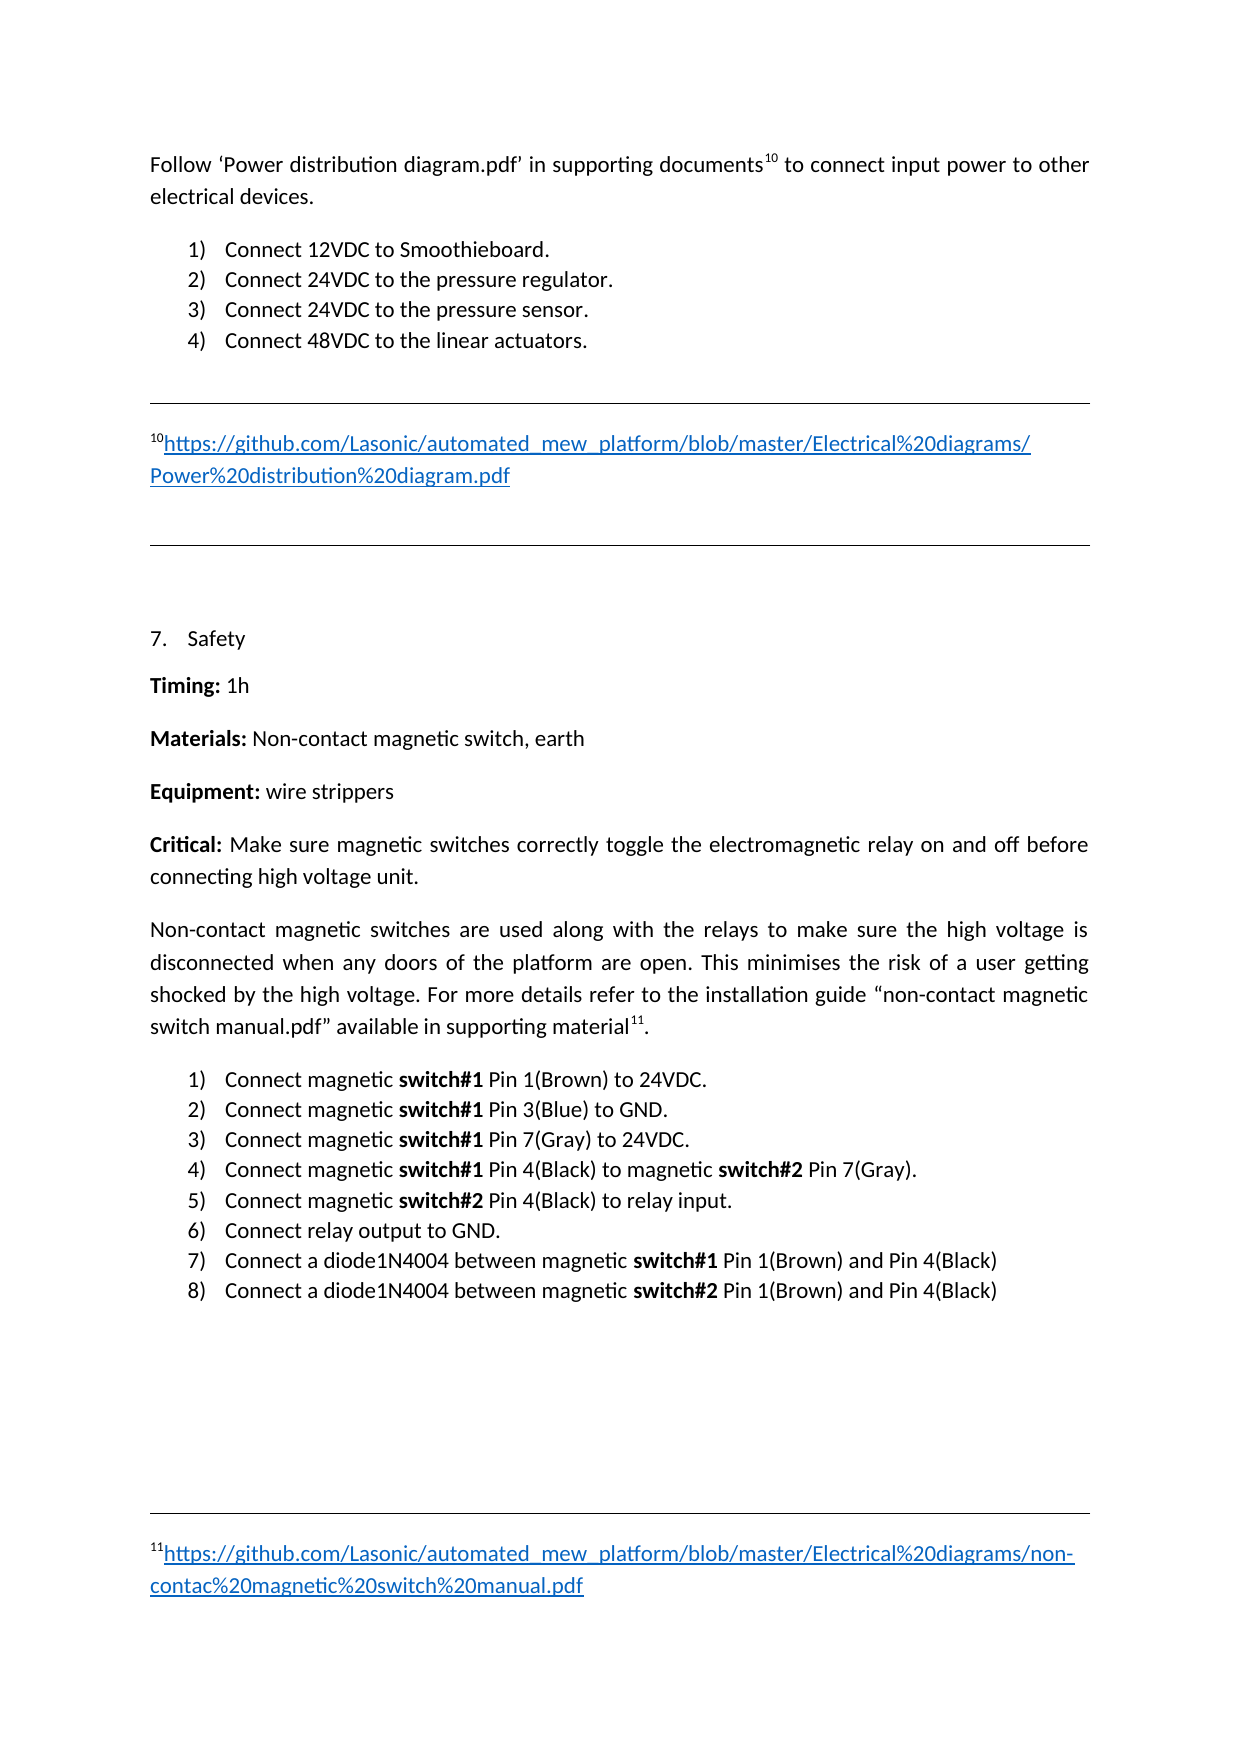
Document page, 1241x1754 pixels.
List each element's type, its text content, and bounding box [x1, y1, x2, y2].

list Connect relay output to GND. [187, 1216, 1090, 1244]
list Connect a diode1N4004 between magnetic switch#1 Pin 1(Brown) and Pin 4(Black) [187, 1246, 1090, 1274]
list Connect 24VDC to the pressure regulator. [187, 265, 1090, 293]
text Non-contact magnetic switches are used along with the relays to make sure the high voltage is disconnected when any doors of the platform are open. This minimises the risk of a user getting shocked by the high voltage. For more details refer to the installation guide “non-contact magnetic switch manual.pdf” available in supporting material11. [150, 915, 1090, 1040]
text Critical: Make sure magnetic switches correctly toggle the electromagnetic relay on and off before connecting high voltage unit. [150, 830, 1090, 890]
list Connect 48VDC to the linear actuators. [187, 326, 1090, 354]
list Connect magnetic switch#1 Pin 7(Gray) to 24VDC. [187, 1125, 1090, 1153]
text Equipment: wire strippers [150, 777, 1090, 805]
list Connect 12VDC to Smoothieboard. [187, 235, 1090, 263]
text Follow ‘Power distribution diagram.pdf’ in supporting documents10 to connect input power to other electrical devices. [150, 150, 1090, 210]
list Safety [150, 624, 1090, 652]
list Connect magnetic switch#1 Pin 1(Brown) to 24VDC. [187, 1065, 1090, 1093]
list Connect a diode1N4004 between magnetic switch#2 Pin 1(Brown) and Pin 4(Black) [187, 1276, 1090, 1304]
text 10https://github.com/Lasonic/automated_mew_platform/blob/master/Electrical%20diagrams/Power%20distribution%20diagram.pdf [150, 429, 1090, 489]
text Materials: Non-contact magnetic switch, earth [150, 724, 1090, 752]
text Timing: 1h [150, 671, 1090, 699]
list Connect magnetic switch#2 Pin 4(Black) to relay input. [187, 1186, 1090, 1214]
list Connect magnetic switch#1 Pin 3(Blue) to GND. [187, 1095, 1090, 1123]
list Connect magnetic switch#1 Pin 4(Black) to magnetic switch#2 Pin 7(Gray). [187, 1156, 1090, 1184]
text 11https://github.com/Lasonic/automated_mew_platform/blob/master/Electrical%20diagrams/non-contac%20magnetic%20switch%20manual.pdf [150, 1539, 1090, 1599]
list Connect 24VDC to the pressure sensor. [187, 296, 1090, 324]
